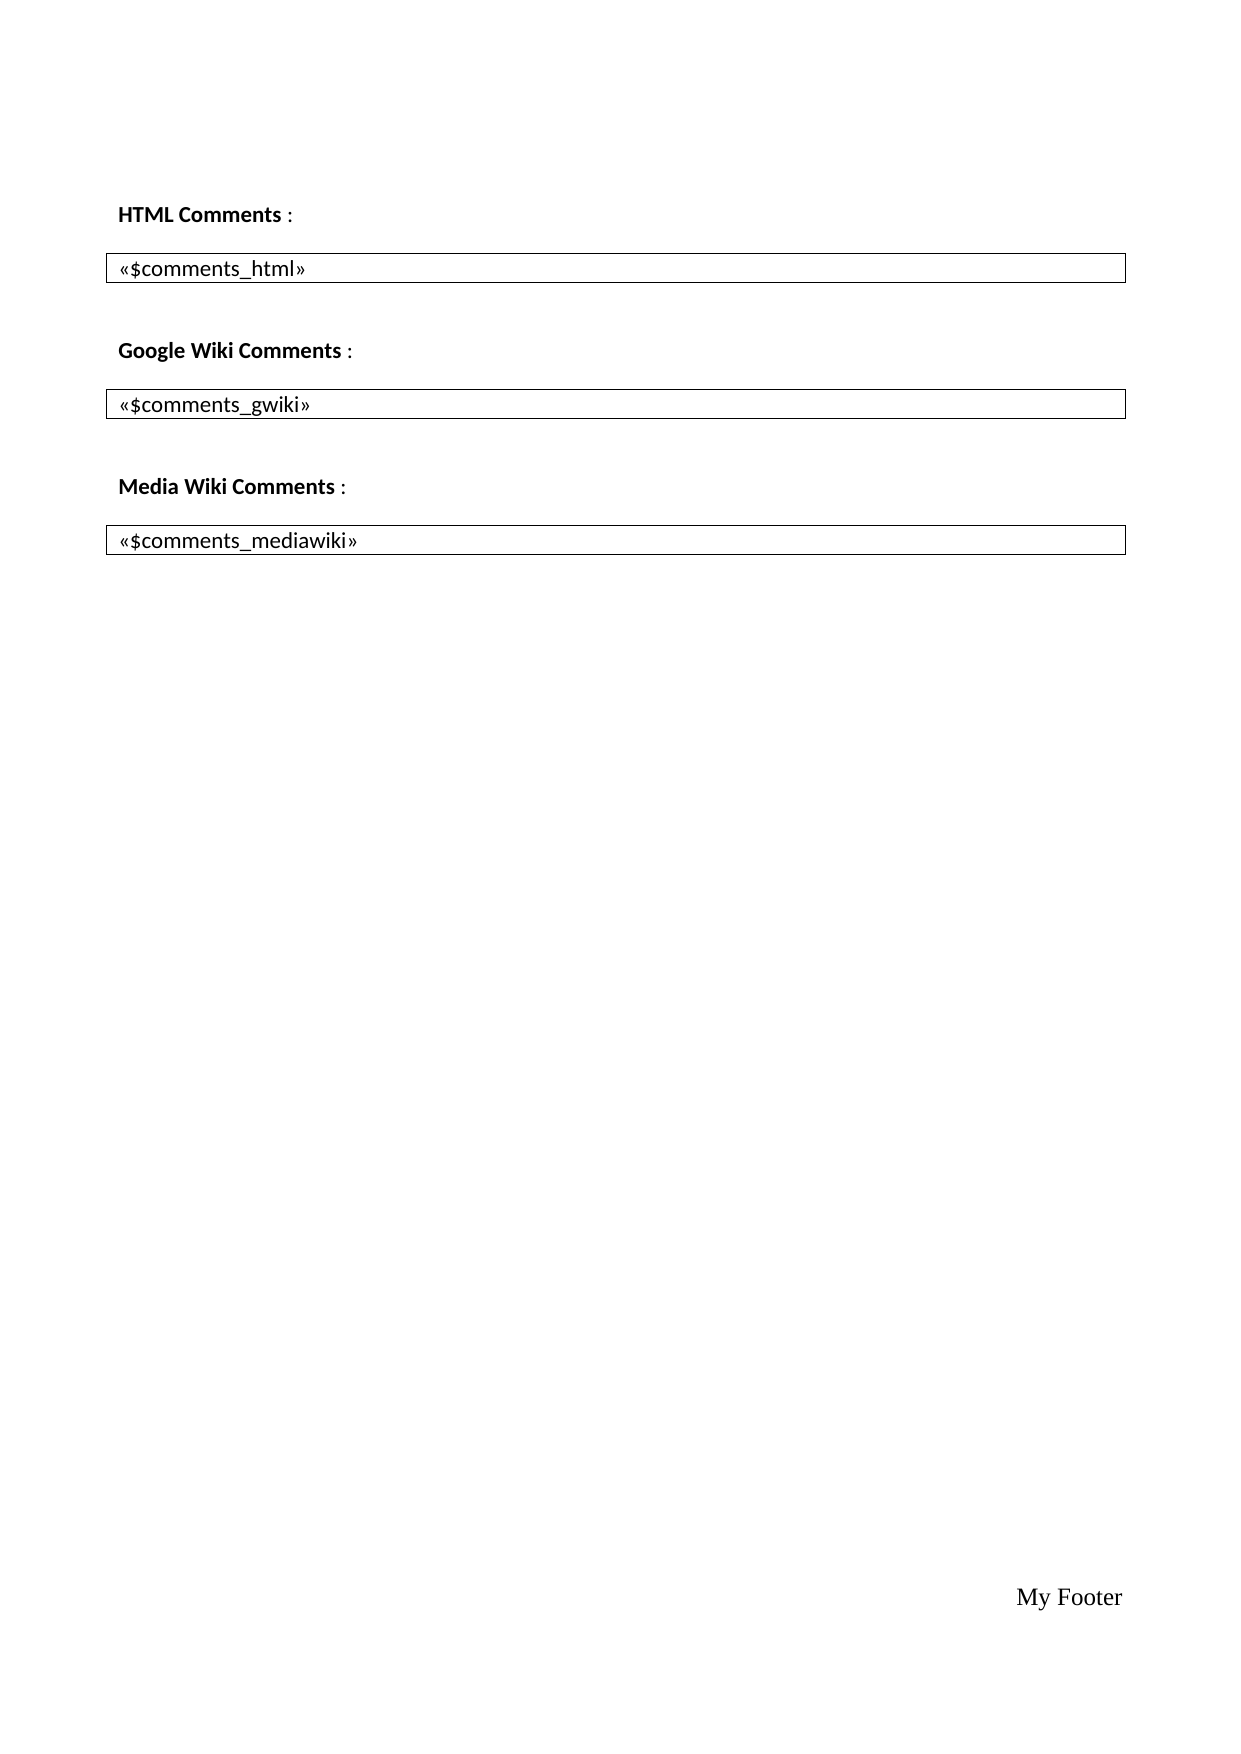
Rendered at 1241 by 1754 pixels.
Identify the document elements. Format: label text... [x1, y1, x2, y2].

text Media Wiki Comments : [118, 472, 1122, 500]
text Google Wiki Comments : [118, 336, 1122, 364]
table_header [107, 526, 1125, 554]
text HTML Comments : [118, 200, 1122, 228]
table_header [107, 390, 1125, 418]
table_header [107, 254, 1125, 282]
